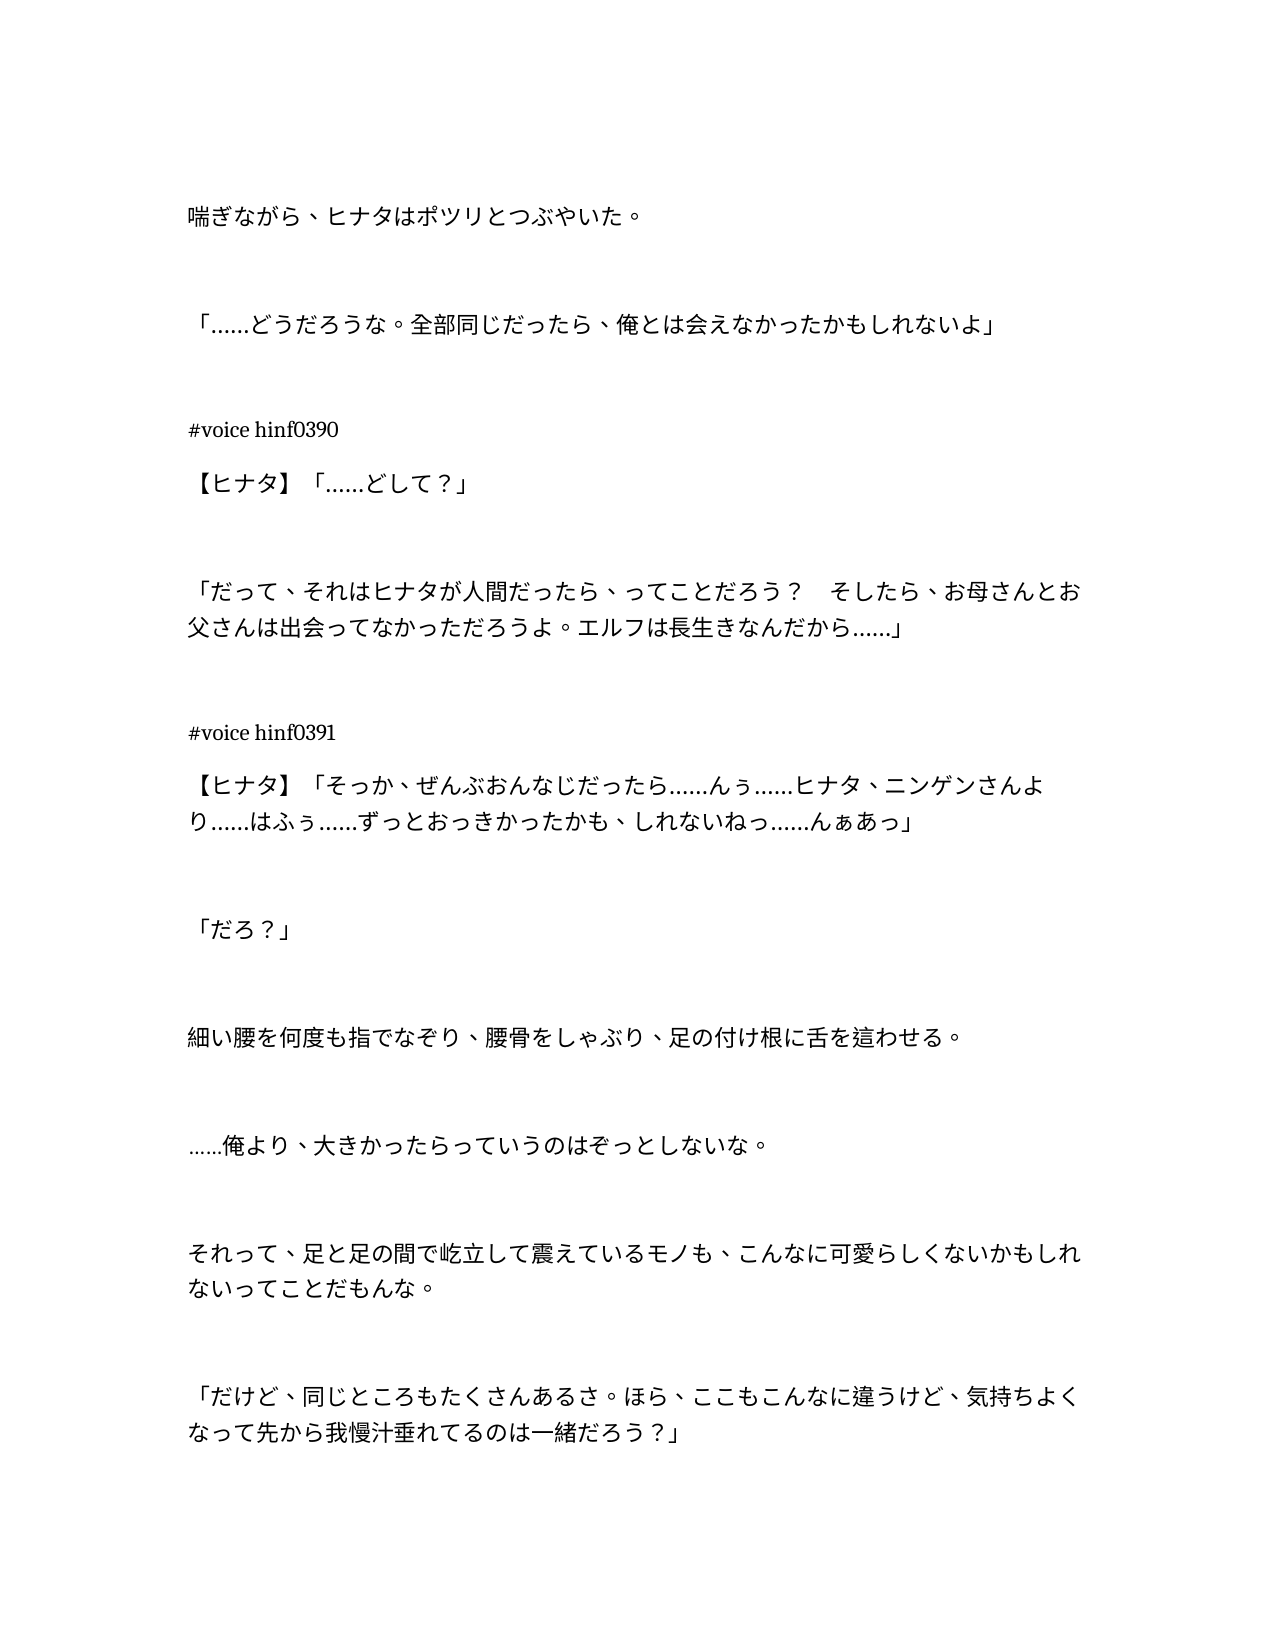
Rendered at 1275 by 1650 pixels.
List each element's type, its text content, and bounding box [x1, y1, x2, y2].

text #voice hinf0391 [187, 719, 1087, 746]
text ……俺より、大きかったらっていうのはぞっとしないな。 [187, 1130, 1087, 1161]
text 喘ぎながら、ヒナタはポツリとつぶやいた。 [187, 201, 1087, 232]
text 「だろ？」 [187, 914, 1087, 945]
text #voice hinf0390 [187, 417, 1087, 443]
text 「……どうだろうな。全部同じだったら、俺とは会えなかったかもしれないよ」 [187, 309, 1087, 340]
text 「だって、それはヒナタが人間だったら、ってことだろう？ そしたら、お母さんとお父さんは出会ってなかっただろうよ。エルフは長生きなんだから……」 [187, 576, 1087, 643]
text 細い腰を何度も指でなぞり、腰骨をしゃぶり、足の付け根に舌を這わせる。 [187, 1022, 1087, 1053]
text 「だけど、同じところもたくさんあるさ。ほら、ここもこんなに違うけど、気持ちよくなって先から我慢汁垂れてるのは一緒だろう？」 [187, 1381, 1087, 1448]
text 【ヒナタ】「……どして？」 [187, 468, 1087, 499]
text それって、足と足の間で屹立して震えているモノも、こんなに可愛らしくないかもしれないってことだもんな。 [187, 1237, 1087, 1305]
text 【ヒナタ】「そっか、ぜんぶおんなじだったら……んぅ……ヒナタ、ニンゲンさんより……はふぅ……ずっとおっきかったかも、しれないねっ……んぁあっ」 [187, 770, 1087, 837]
